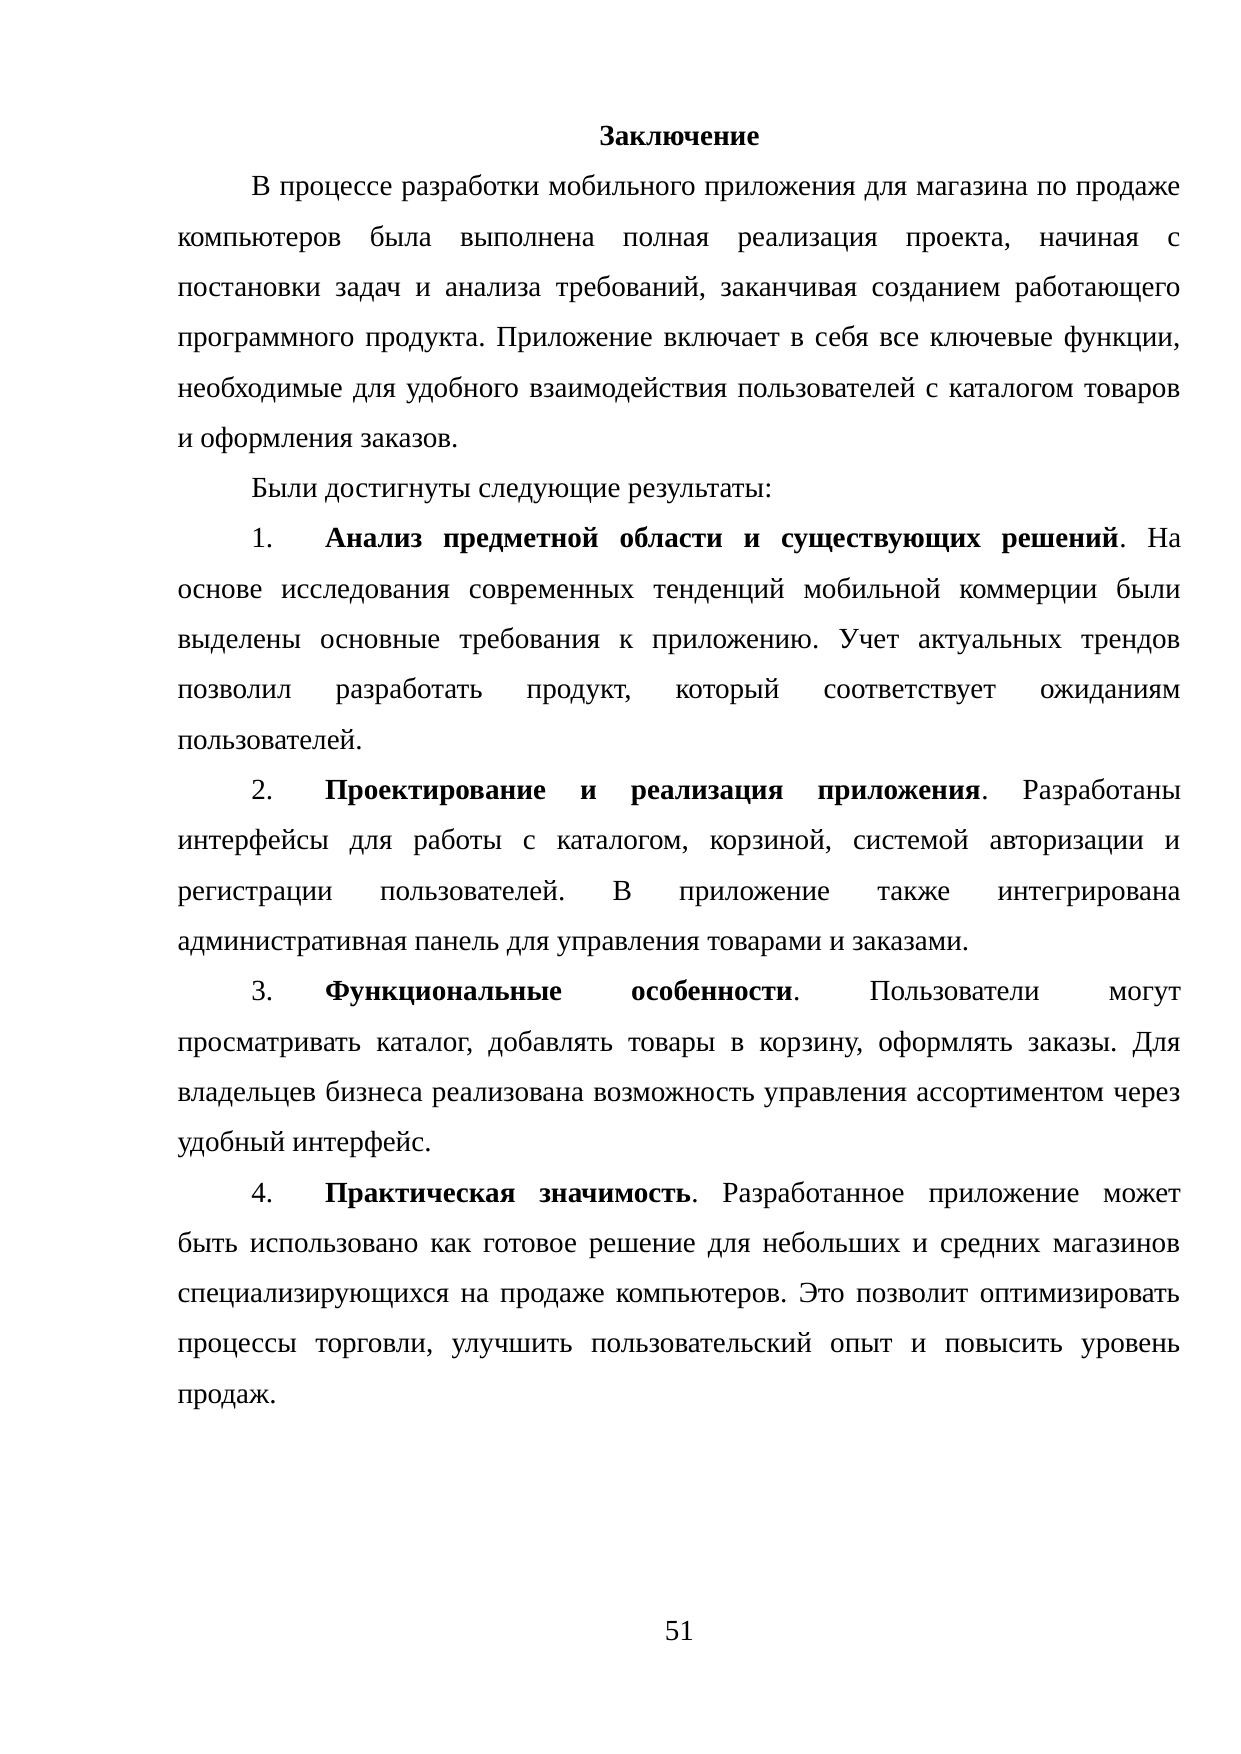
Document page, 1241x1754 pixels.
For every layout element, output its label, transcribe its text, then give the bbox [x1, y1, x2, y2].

subtitle Заключение [177, 118, 1181, 152]
list Проектирование и реализация приложения. Разработаны интерфейсы для работы с каталогом, корзиной, системой авторизации и регистрации пользователей. В приложение также интегрирована административная панель для управления товарами и заказами. [177, 772, 1181, 957]
text Были достигнуты следующие результаты: [177, 470, 1181, 504]
text В процессе разработки мобильного приложения для магазина по продаже компьютеров была выполнена полная реализация проекта, начиная с постановки задач и анализа требований, заканчивая созданием работающего программного продукта. Приложение включает в себя все ключевые функции, необходимые для удобного взаимодействия пользователей с каталогом товаров и оформления заказов. [177, 168, 1181, 453]
list Практическая значимость. Разработанное приложение может быть использовано как готовое решение для небольших и средних магазинов специализирующихся на продаже компьютеров. Это позволит оптимизировать процессы торговли, улучшить пользовательский опыт и повысить уровень продаж. [177, 1175, 1181, 1409]
list Анализ предметной области и существующих решений. На основе исследования современных тенденций мобильной коммерции были выделены основные требования к приложению. Учет актуальных трендов позволил разработать продукт, который соответствует ожиданиям пользователей. [177, 521, 1181, 755]
list Функциональные особенности. Пользователи могут просматривать каталог, добавлять товары в корзину, оформлять заказы. Для владельцев бизнеса реализована возможность управления ассортиментом через удобный интерфейс. [177, 973, 1181, 1158]
